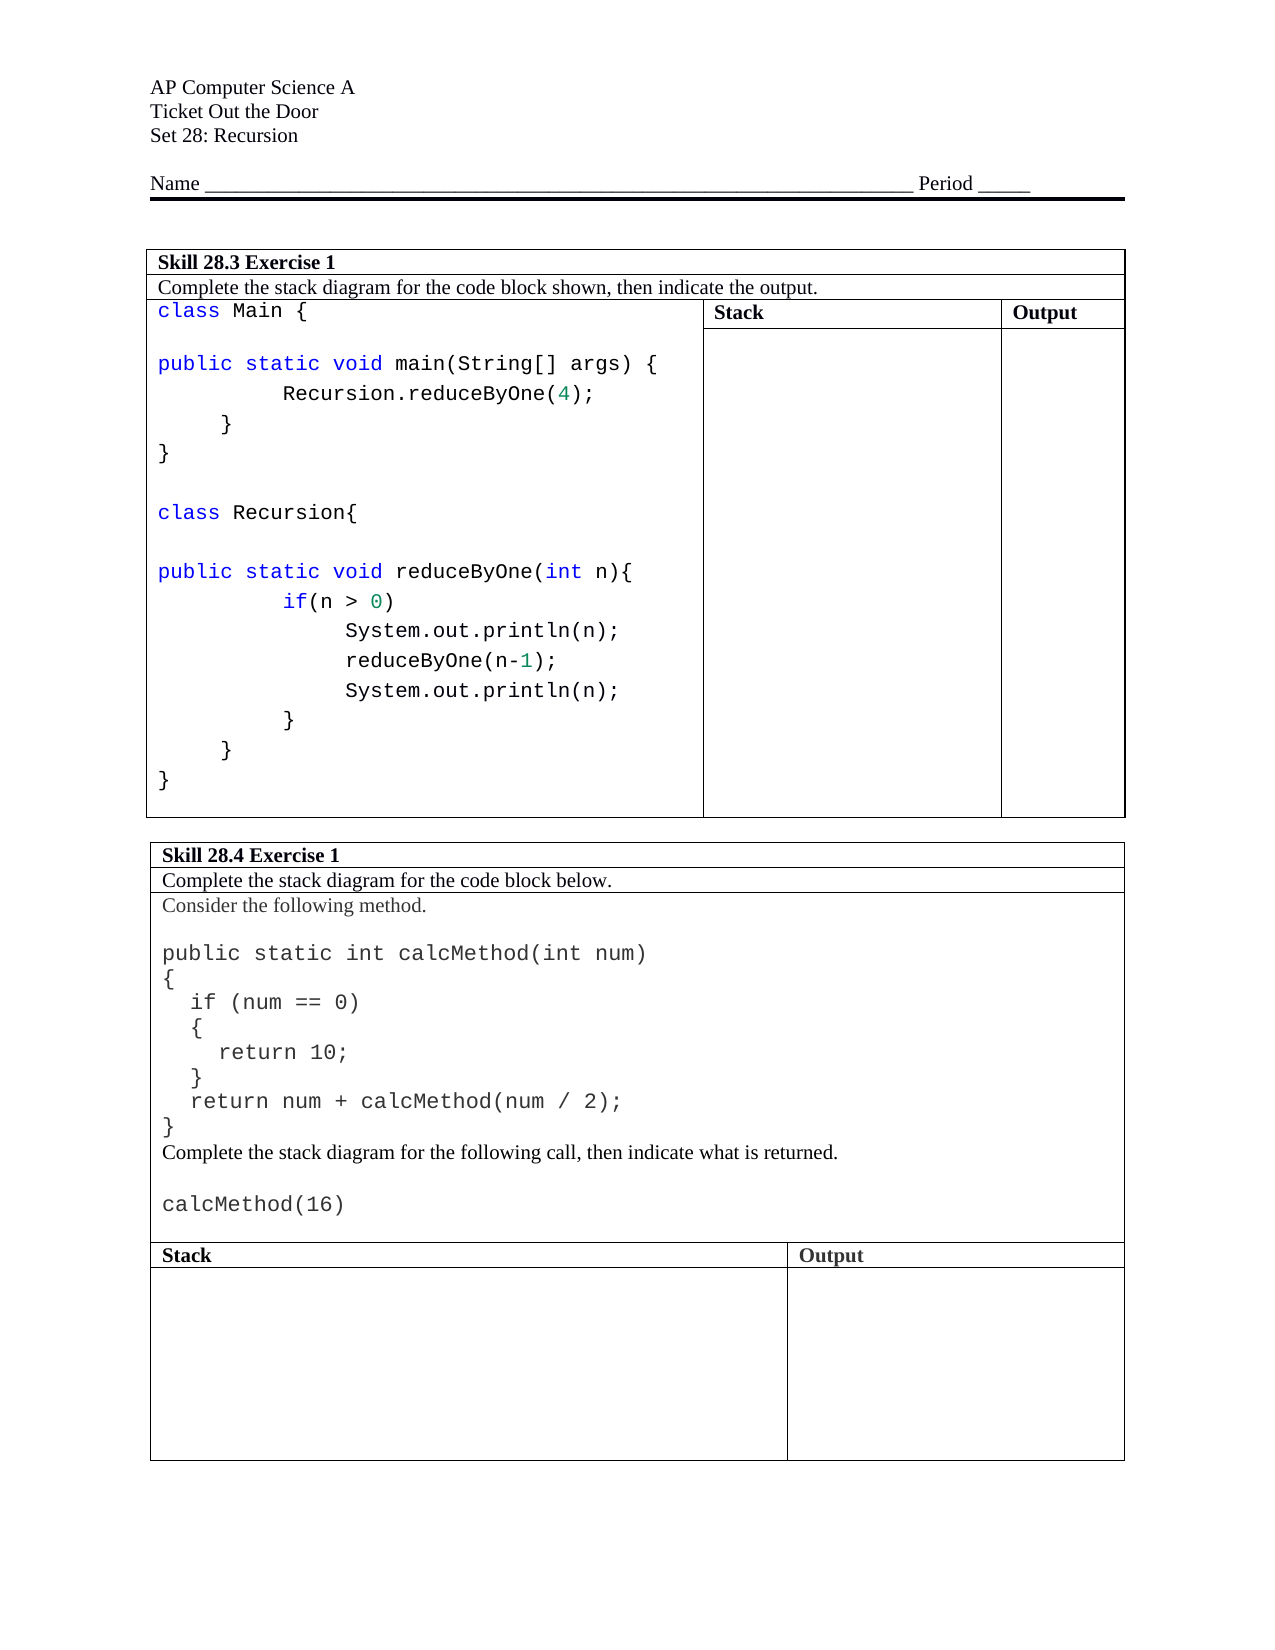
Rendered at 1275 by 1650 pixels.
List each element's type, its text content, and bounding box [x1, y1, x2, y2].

table_cell [788, 1268, 1124, 1460]
table_header Skill 28.3 Exercise 1 [147, 250, 1124, 274]
table_cell Consider the following method. public static int calcMethod(int num) { if (num == 0) { return 10; } return num + calcMethod(num / 2); } Complete the stack diagram for the following call, then indicate what is returned. calcMethod(16) [151, 893, 1124, 1242]
table_cell Complete the stack diagram for the code block below. [151, 868, 1124, 892]
table_cell Stack [704, 300, 1001, 328]
table_cell [776, 1268, 787, 1460]
table_cell Complete the stack diagram for the code block shown, then indicate the output. [147, 275, 1124, 299]
table_cell [704, 329, 1001, 817]
table_cell class Main { public static void main(String[] args) { Recursion.reduceByOne(4); } } class Recursion{ public static void reduceByOne(int n){ if(n > 0) System.out.println(n); reduceByOne(n-1); System.out.println(n); } } } [147, 300, 703, 817]
table_header Skill 28.4 Exercise 1 [151, 843, 1124, 867]
table_cell Output [1002, 300, 1124, 328]
table_cell [1002, 329, 1124, 817]
table_cell [151, 1268, 162, 1460]
